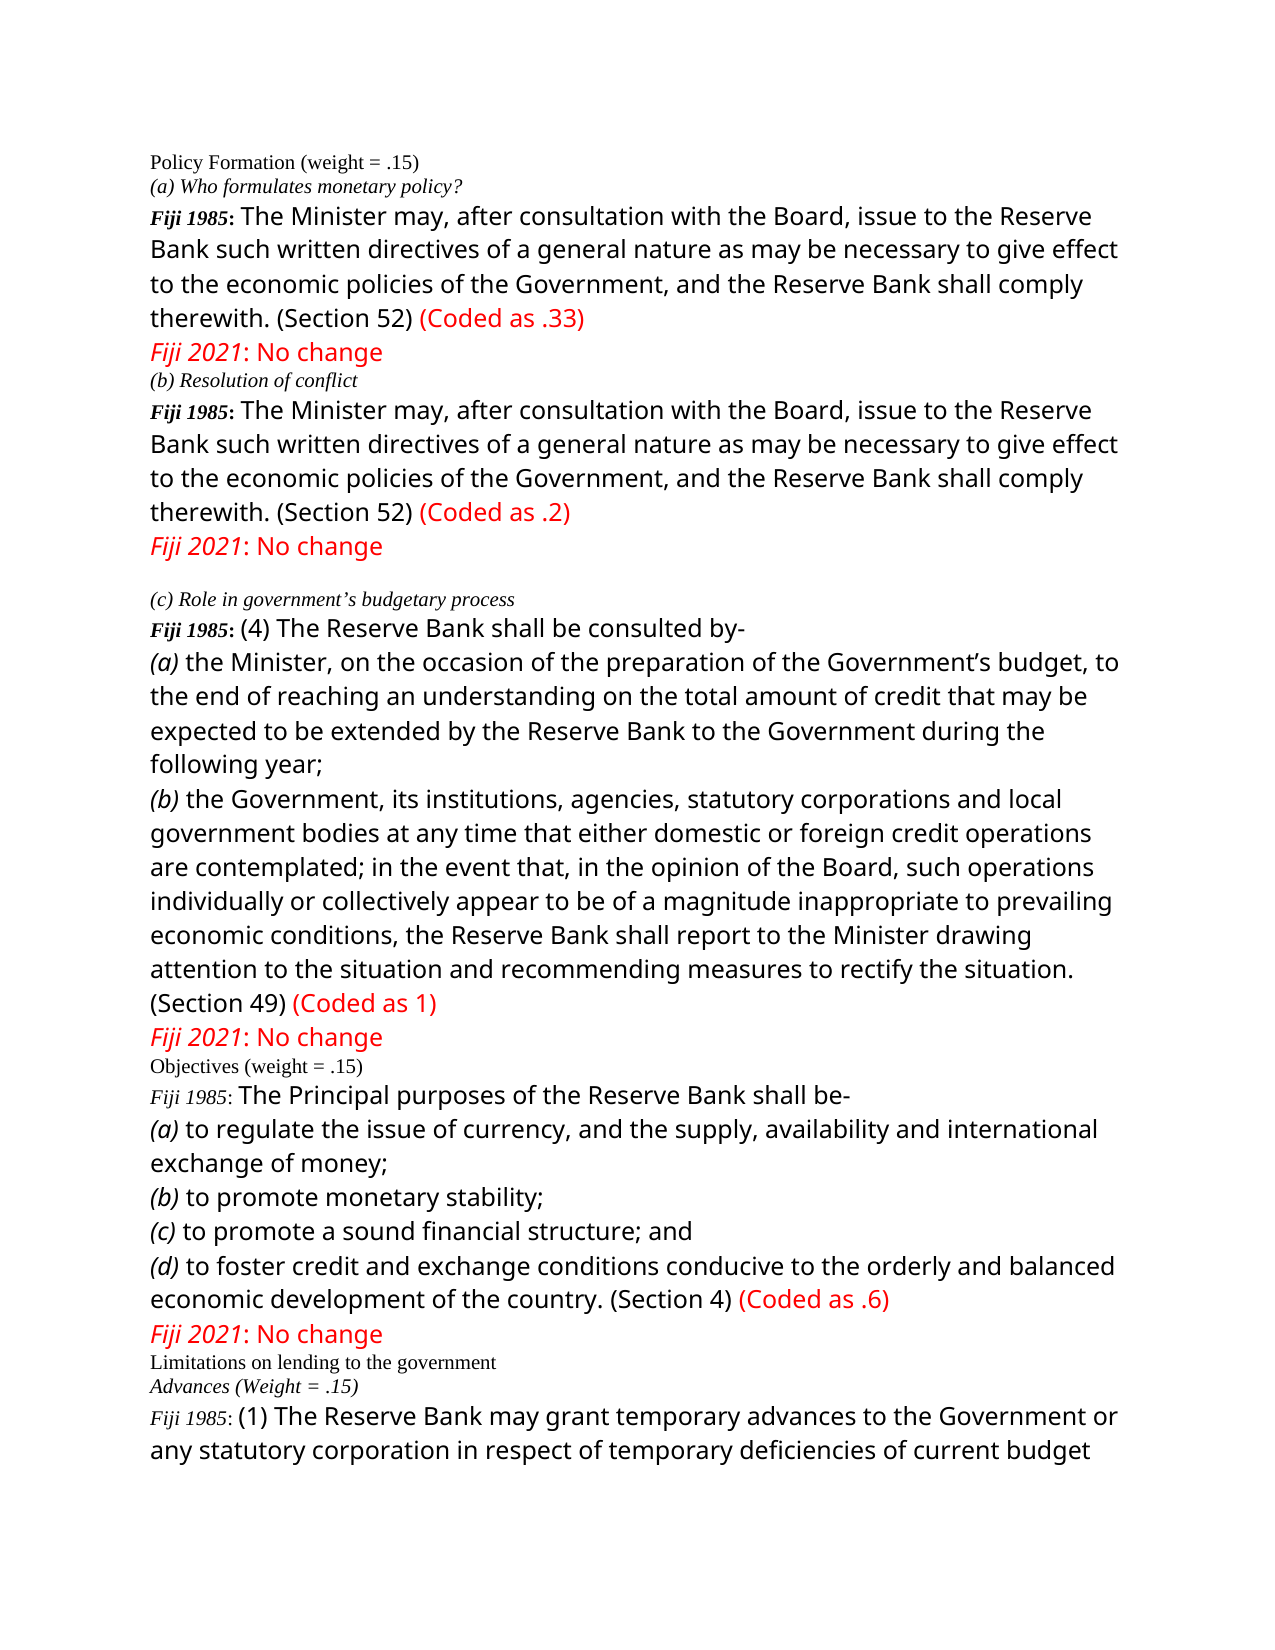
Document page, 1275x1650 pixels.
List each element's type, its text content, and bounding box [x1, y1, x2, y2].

text (a) to regulate the issue of currency, and the supply, availability and international exchange of money; [150, 1112, 1125, 1180]
text Fiji 2021: No change [150, 334, 1125, 368]
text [150, 1398, 1125, 1467]
text (a) Who formulates monetary policy? Fiji 1985: The Minister may, after consultation with the Board, issue to the Reserve Bank such written directives of a general nature as may be necessary to give effect to the economic policies of the Government, and the Reserve Bank shall comply therewith. (Section 52) (Coded as .33) [150, 174, 1125, 334]
text Fiji 2021: No change [150, 529, 1125, 563]
text Fiji 2021: No change [150, 1020, 1125, 1054]
text Fiji 2021: No change [150, 1316, 1125, 1350]
text Objectives (weight = .15) [150, 1054, 1125, 1078]
text (c) Role in government’s budgetary process Fiji 1985: (4) The Reserve Bank shall be consulted by- [150, 587, 1125, 645]
text (b) Resolution of conflict [150, 368, 1125, 392]
text Advances (Weight = .15) [150, 1374, 1125, 1398]
text Limitations on lending to the government [150, 1350, 1125, 1374]
text (a) the Minister, on the occasion of the preparation of the Government’s budget, to the end of reaching an understanding on the total amount of credit that may be expected to be extended by the Reserve Bank to the Government during the following year; [150, 645, 1125, 781]
text (b) the Government, its institutions, agencies, statutory corporations and local government bodies at any time that either domestic or foreign credit operations are contemplated; in the event that, in the opinion of the Board, such operations individually or collectively appear to be of a magnitude inappropriate to prevailing economic conditions, the Reserve Bank shall report to the Minister drawing attention to the situation and recommending measures to rectify the situation. (Section 49) (Coded as 1) [150, 781, 1125, 1020]
text Fiji 1985: The Principal purposes of the Reserve Bank shall be- [150, 1078, 1125, 1112]
text Fiji 1985: The Minister may, after consultation with the Board, issue to the Reserve Bank such written directives of a general nature as may be necessary to give effect to the economic policies of the Government, and the Reserve Bank shall comply therewith. (Section 52) (Coded as .2) [150, 392, 1125, 529]
text (b) to promote monetary stability; [150, 1180, 1125, 1214]
text (d) to foster credit and exchange conditions conducive to the orderly and balanced economic development of the country. (Section 4) (Coded as .6) [150, 1248, 1125, 1316]
text Policy Formation (weight = .15) [150, 150, 1125, 174]
text (c) to promote a sound financial structure; and [150, 1214, 1125, 1248]
